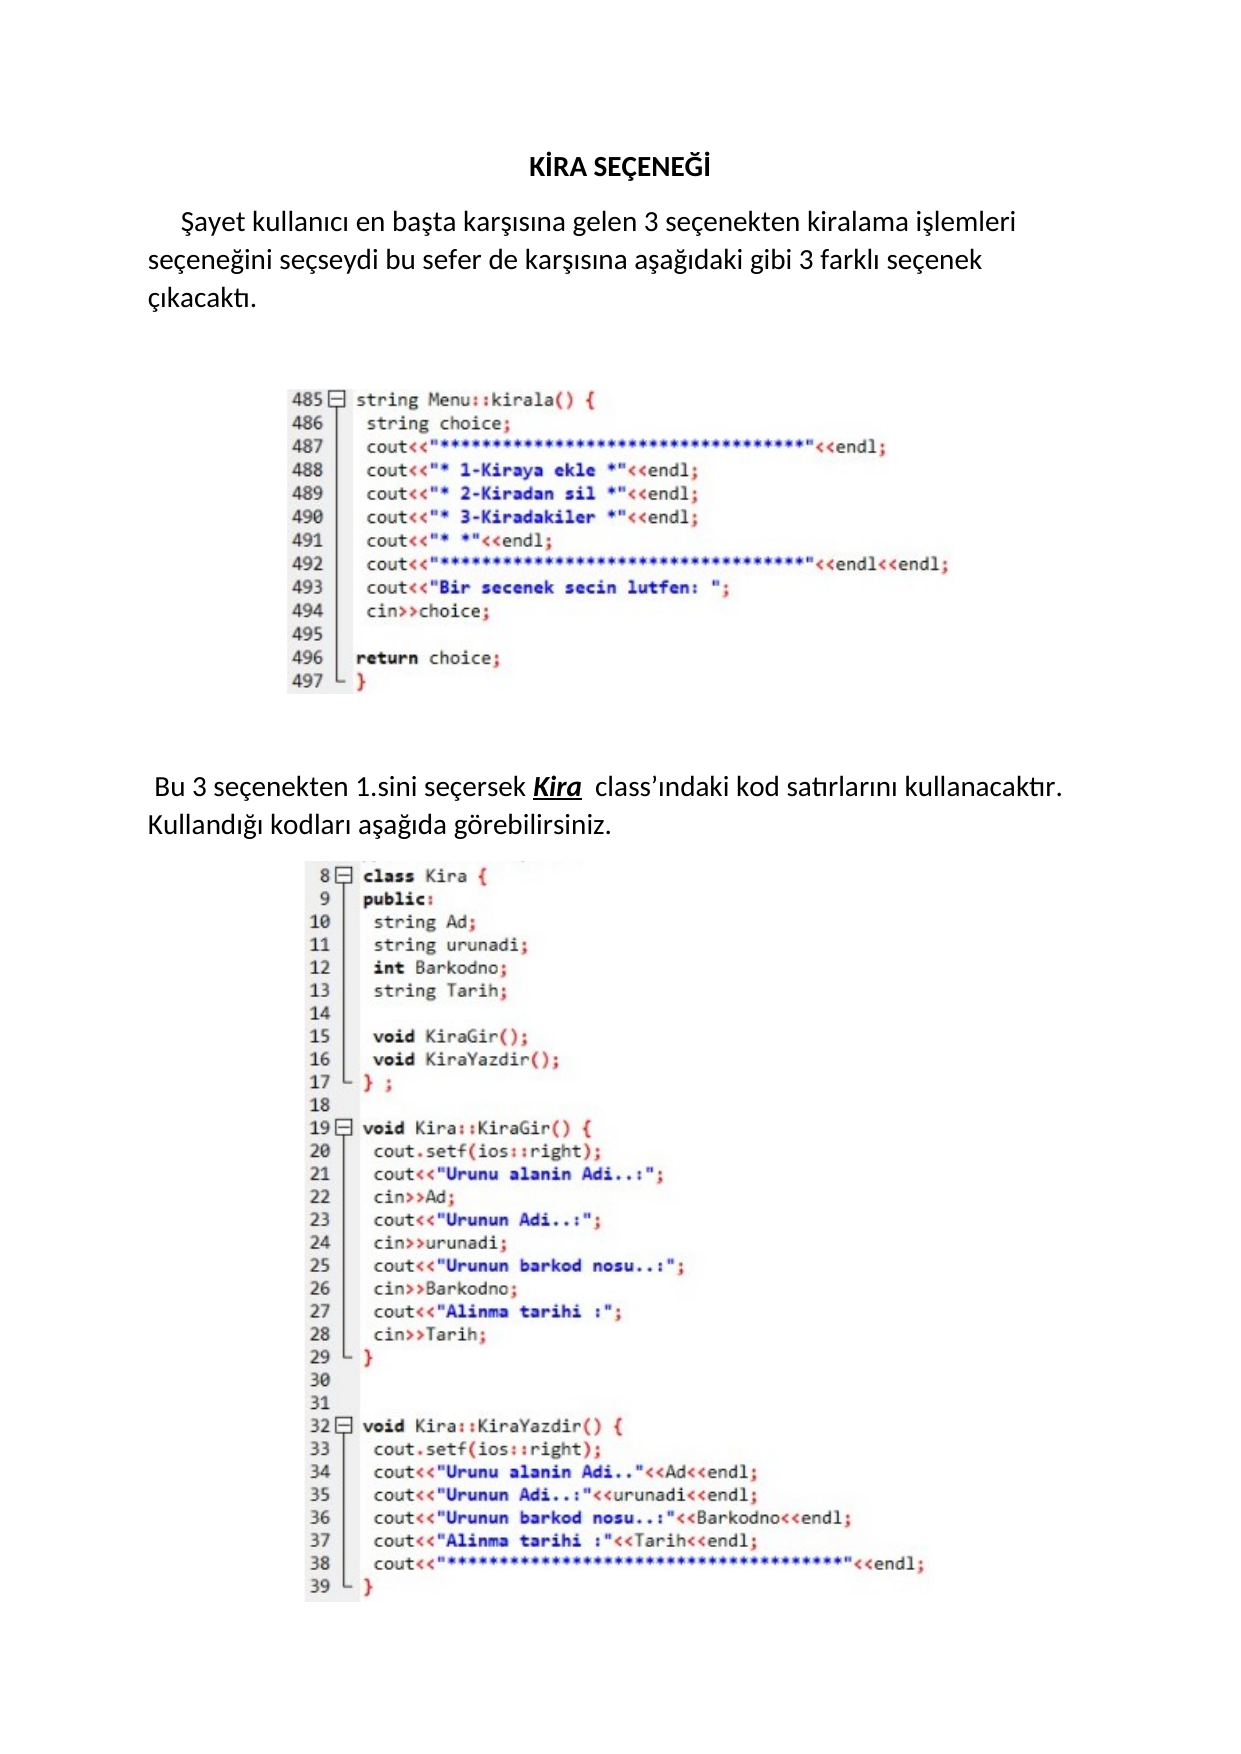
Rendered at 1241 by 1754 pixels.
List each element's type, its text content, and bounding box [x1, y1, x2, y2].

text Bu 3 seçenekten 1.sini seçersek Kira class’ındaki kod satırlarını kullanacaktır. Kullandığı kodları aşağıda görebilirsiniz. [148, 768, 1093, 842]
text Şayet kullanıcı en başta karşısına gelen 3 seçenekten kiralama işlemleri seçeneğini seçseydi bu sefer de karşısına aşağıdaki gibi 3 farklı seçenek çıkacaktı. [148, 203, 1093, 315]
text KİRA SEÇENEĞİ [148, 148, 1093, 183]
picture [304, 861, 936, 1602]
picture [286, 389, 954, 694]
